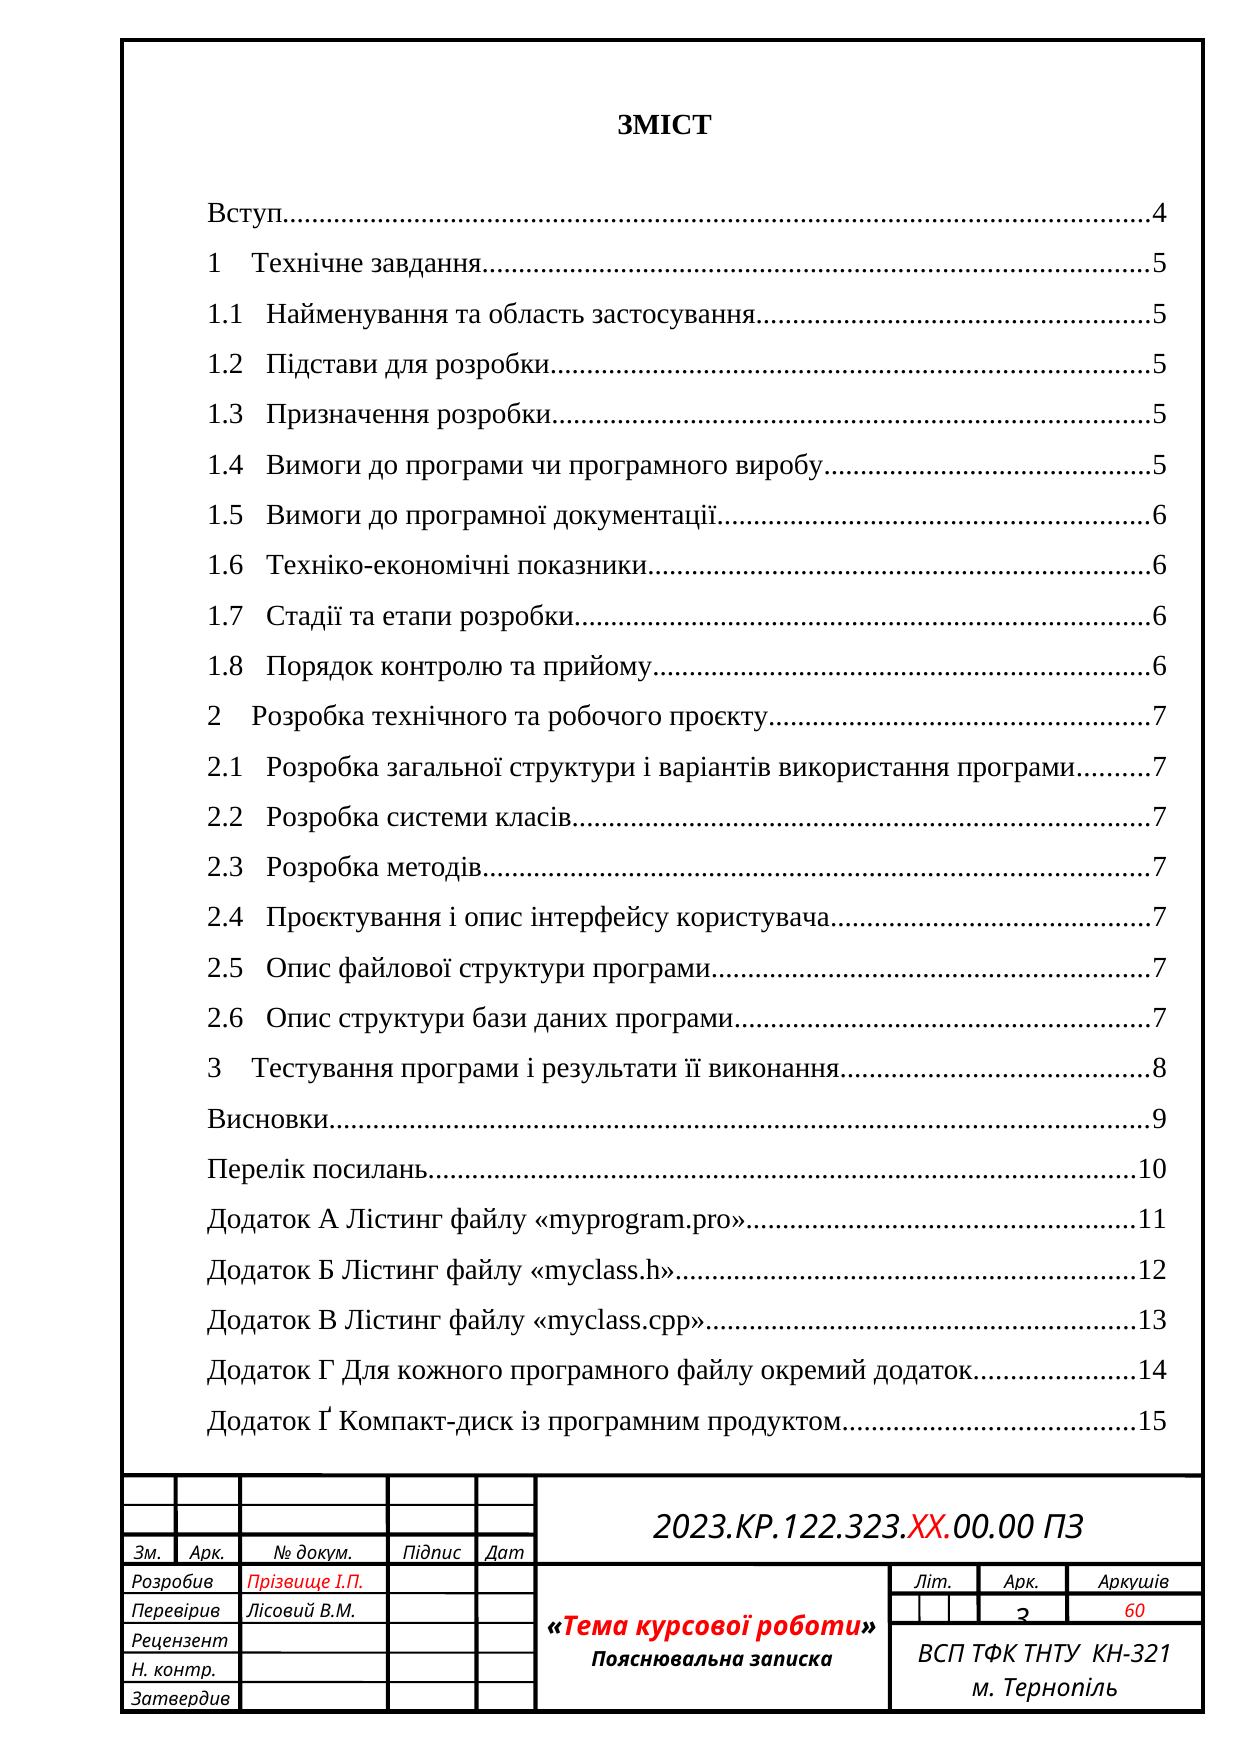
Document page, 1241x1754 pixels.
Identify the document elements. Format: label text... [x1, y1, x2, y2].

subtitle ЗМІСТ [148, 107, 1181, 141]
text 3 Тестування програми і результати її виконання 8 [207, 1051, 1181, 1084]
text Додаток Ґ Компакт-диск із програмним продуктом 15 [207, 1403, 1181, 1436]
text Додаток Г Для кожного програмного файлу окремий додаток 14 [207, 1352, 1181, 1386]
text 1.4 Вимоги до програми чи програмного виробу 5 [207, 447, 1181, 480]
text Додаток А Лістинг файлу «myprogram.pro» 11 [207, 1201, 1181, 1235]
text Додаток Б Лістинг файлу «myclass.h» 12 [207, 1252, 1181, 1285]
text 1.6 Техніко-економічні показники 6 [207, 547, 1181, 581]
text 1.2 Підстави для розробки 5 [207, 346, 1181, 380]
text 2.5 Опис файлової структури програми 7 [207, 950, 1181, 983]
text Вступ 4 [207, 195, 1181, 229]
text 2.2 Розробка системи класів 7 [207, 799, 1181, 832]
text 2 Розробка технічного та робочого проєкту 7 [207, 698, 1181, 732]
text Висновки 9 [207, 1101, 1181, 1134]
text 2.4 Проєктування і опис інтерфейсу користувача 7 [207, 899, 1181, 933]
text Перелік посилань 10 [207, 1151, 1181, 1185]
text 1.1 Найменування та область застосування 5 [207, 296, 1181, 329]
text 1.7 Стадії та етапи розробки 6 [207, 598, 1181, 631]
text 1.3 Призначення розробки 5 [207, 396, 1181, 430]
text 2.3 Розробка методів 7 [207, 849, 1181, 883]
text 1.8 Порядок контролю та прийому 6 [207, 648, 1181, 682]
text 2.1 Розробка загальної структури і варіантів використання програми 7 [207, 749, 1181, 782]
text 1.5 Вимоги до програмної документації 6 [207, 497, 1181, 531]
text 2.6 Опис структури бази даних програми 7 [207, 1000, 1181, 1034]
text 1 Технічне завдання 5 [207, 246, 1181, 279]
text Додаток В Лістинг файлу «myclass.cpp» 13 [207, 1302, 1181, 1336]
